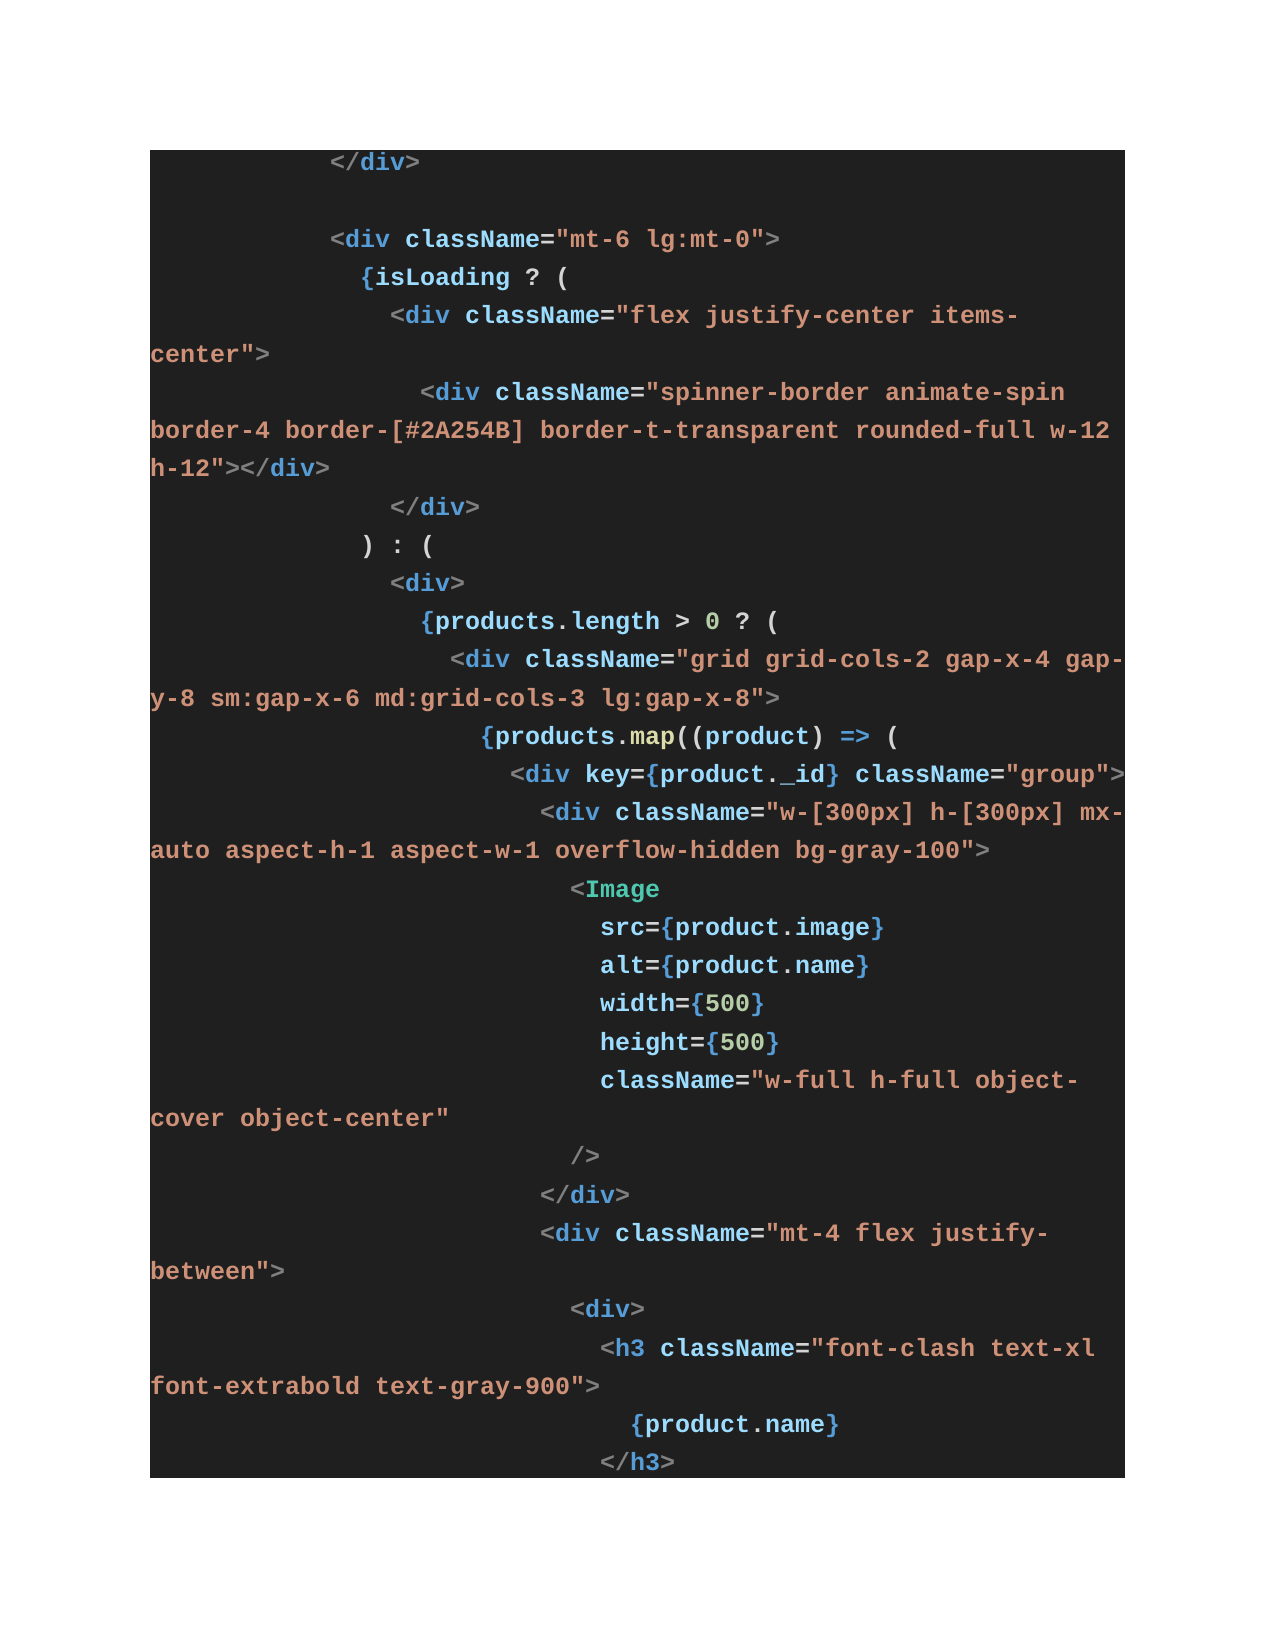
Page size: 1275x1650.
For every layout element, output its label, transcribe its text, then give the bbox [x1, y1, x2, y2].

text {product.name} [150, 1412, 1125, 1440]
text className="w-full h-full object-cover object-center" [150, 1067, 1125, 1134]
text <div className="mt-6 lg:mt-0"> [150, 226, 1125, 255]
text </div> [150, 1182, 1125, 1211]
text </div> [150, 494, 1125, 522]
text /> [150, 1144, 1125, 1172]
text <div className="w-[300px] h-[300px] mx-auto aspect-h-1 aspect-w-1 overflow-hidden bg-gray-100"> [150, 800, 1125, 866]
text height={500} [150, 1029, 1125, 1058]
text <div className="spinner-border animate-spin border-4 border-[#2A254B] border-t-transparent rounded-full w-12 h-12"></div> [150, 379, 1125, 484]
text <div className="flex justify-center items-center"> [150, 303, 1125, 369]
text <h3 className="font-clash text-xl font-extrabold text-gray-900"> [150, 1335, 1125, 1402]
text {products.map((product) => ( [150, 723, 1125, 752]
text <Image [150, 876, 1125, 905]
text <div className="mt-4 flex justify-between"> [150, 1220, 1125, 1287]
text {isLoading ? ( [150, 265, 1125, 293]
text </div> [150, 150, 1125, 178]
text <div> [150, 1297, 1125, 1325]
text ) : ( [150, 532, 1125, 561]
text alt={product.name} [150, 953, 1125, 981]
text src={product.image} [150, 914, 1125, 943]
text </h3> [150, 1450, 1125, 1478]
text width={500} [150, 991, 1125, 1019]
text <div className="grid grid-cols-2 gap-x-4 gap-y-8 sm:gap-x-6 md:grid-cols-3 lg:gap-x-8"> [150, 647, 1125, 713]
text <div> [150, 571, 1125, 599]
text {products.length > 0 ? ( [150, 609, 1125, 637]
text <div key={product._id} className="group"> [150, 762, 1125, 790]
